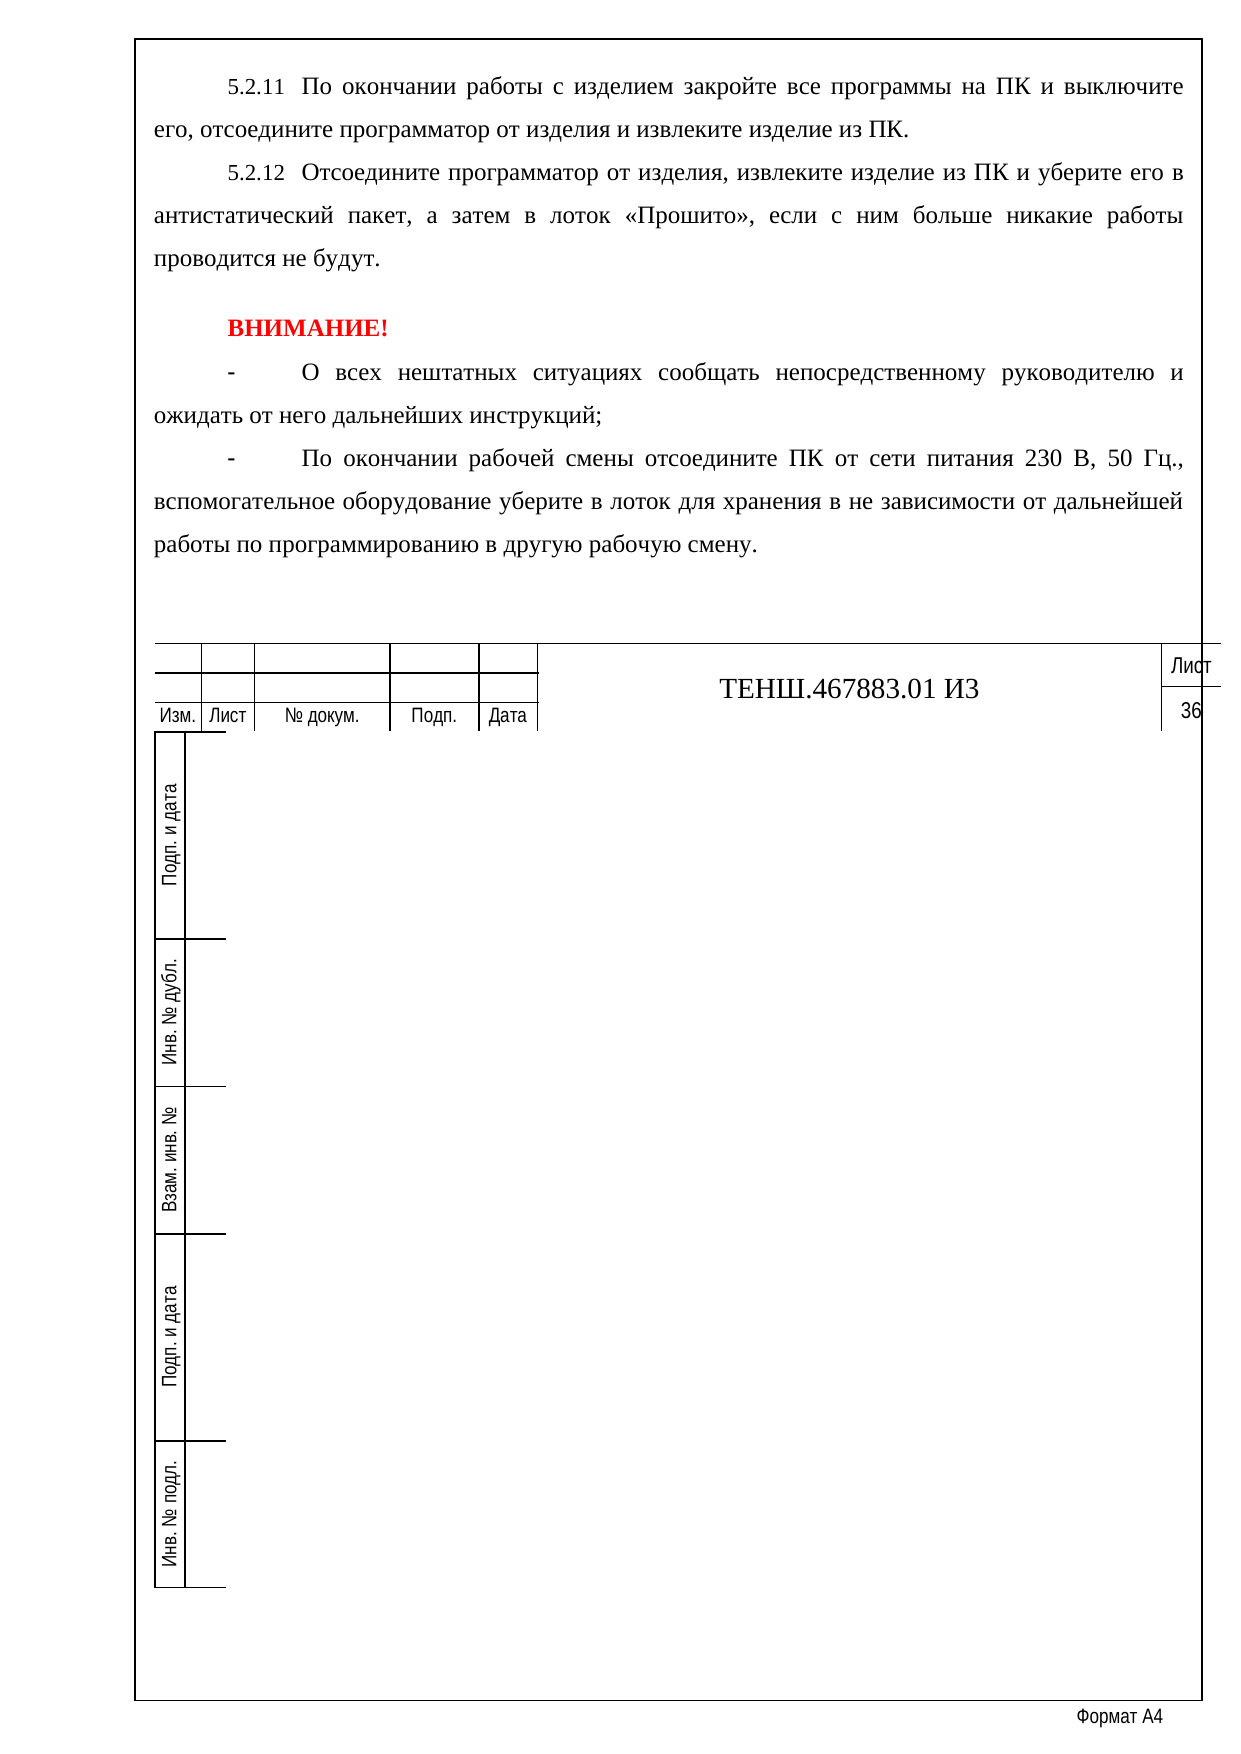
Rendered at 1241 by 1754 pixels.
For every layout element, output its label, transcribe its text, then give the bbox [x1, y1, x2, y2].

list По окончании рабочей смены отсоедините ПК от сети питания 230 В, 50 Гц., вспомогательное оборудование уберите в лоток для хранения в не зависимости от дальнейшей работы по программированию в другую рабочую смену. [154, 443, 1185, 558]
subtitle По окончании работы с изделием закройте все программы на ПК и выключите его, отсоедините программатор от изделия и извлеките изделие из ПК. [154, 71, 1185, 143]
text ВНИМАНИЕ! [154, 313, 1185, 342]
list О всех нештатных ситуациях сообщать непосредственному руководителю и ожидать от него дальнейших инструкций; [154, 357, 1185, 428]
subtitle Отсоедините программатор от изделия, извлеките изделие из ПК и уберите его в антистатический пакет, а затем в лоток «Прошито», если с ним больше никакие работы проводится не будут. [154, 157, 1185, 272]
